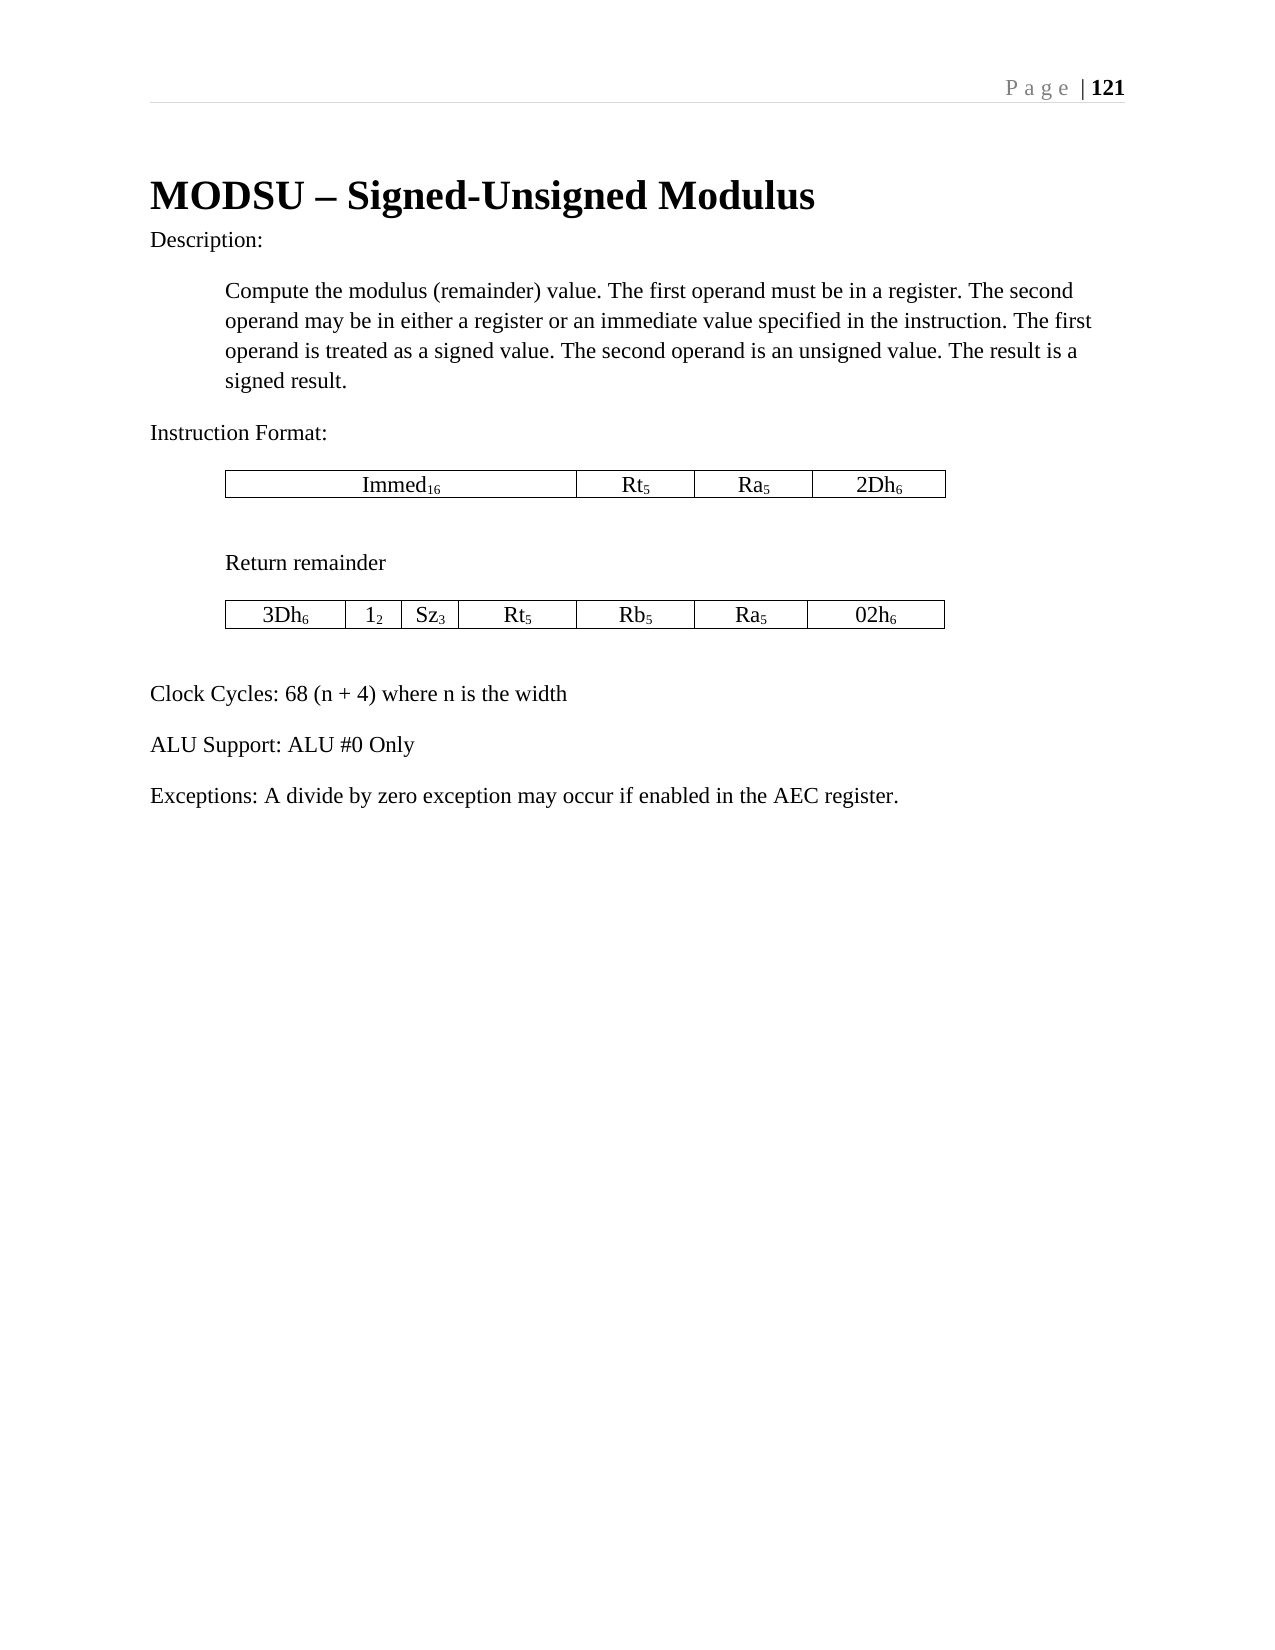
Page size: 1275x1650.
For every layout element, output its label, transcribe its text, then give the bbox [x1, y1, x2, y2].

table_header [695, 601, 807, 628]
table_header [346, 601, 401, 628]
text ALU Support: ALU #0 Only [150, 731, 1125, 757]
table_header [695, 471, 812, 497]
text Exceptions: A divide by zero exception may occur if enabled in the AEC register. [150, 782, 1125, 808]
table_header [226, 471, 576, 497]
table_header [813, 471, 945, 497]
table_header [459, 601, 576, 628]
text Instruction Format: [150, 419, 1125, 445]
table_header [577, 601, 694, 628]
text Return remainder [225, 549, 1125, 576]
text Clock Cycles: 68 (n + 4) where n is the width [150, 680, 1125, 706]
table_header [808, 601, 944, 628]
subtitle MODSU – Signed-Unsigned Modulus [150, 171, 1125, 219]
text Description: [150, 226, 1125, 252]
text Compute the modulus (remainder) value. The first operand must be in a register. The second operand may be in either a register or an immediate value specified in the instruction. The first operand is treated as a signed value. The second operand is an unsigned value. The result is a signed result. [225, 277, 1125, 394]
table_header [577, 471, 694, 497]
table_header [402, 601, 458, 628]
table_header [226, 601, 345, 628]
